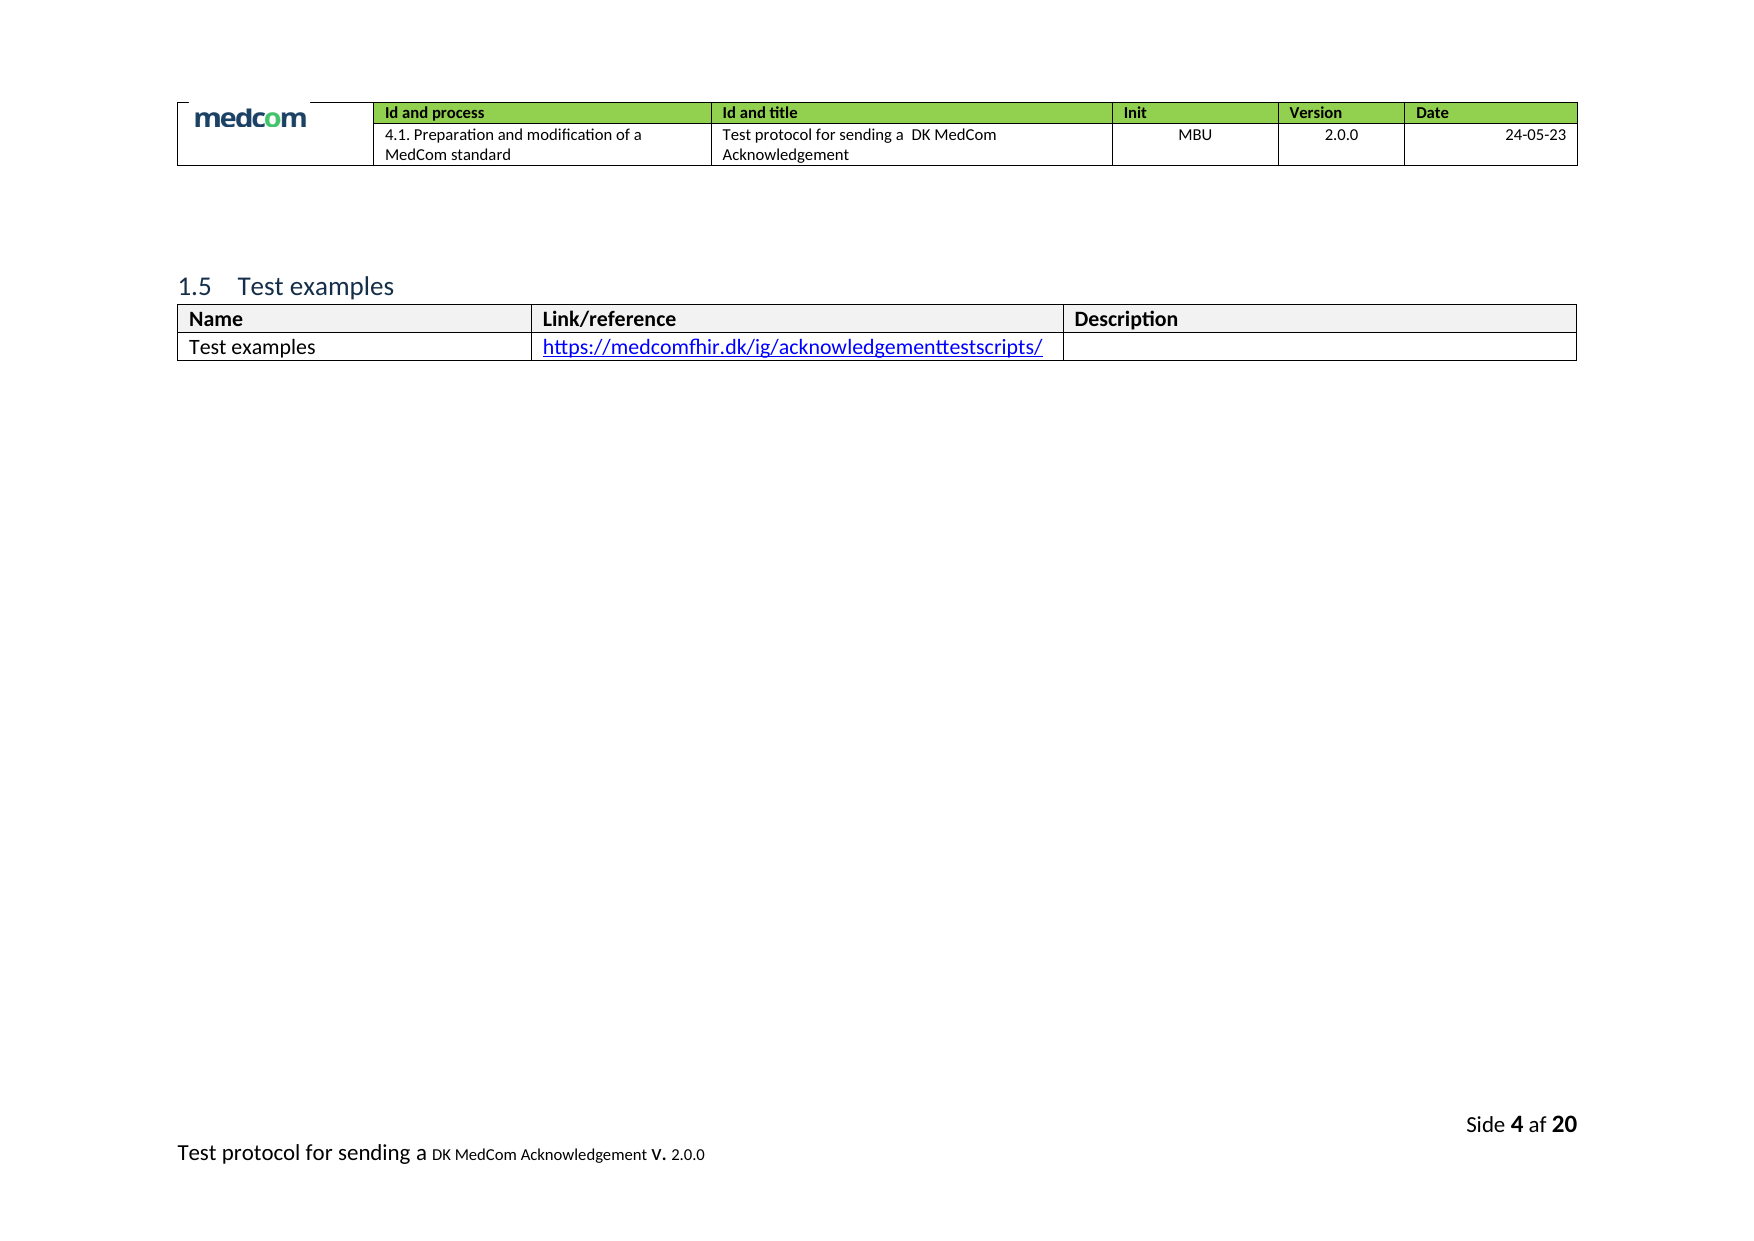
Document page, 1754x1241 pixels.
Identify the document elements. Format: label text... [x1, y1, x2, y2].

table_header Description [1064, 305, 1576, 332]
picture [188, 102, 311, 133]
table_header Link/reference [532, 305, 1063, 332]
subtitle Test examples [177, 269, 1577, 302]
table_cell https://medcomfhir.dk/ig/acknowledgementtestscripts/ [532, 333, 1063, 360]
table_cell [1064, 333, 1576, 360]
table_header Name [178, 305, 531, 332]
table_cell Test examples [178, 333, 531, 360]
